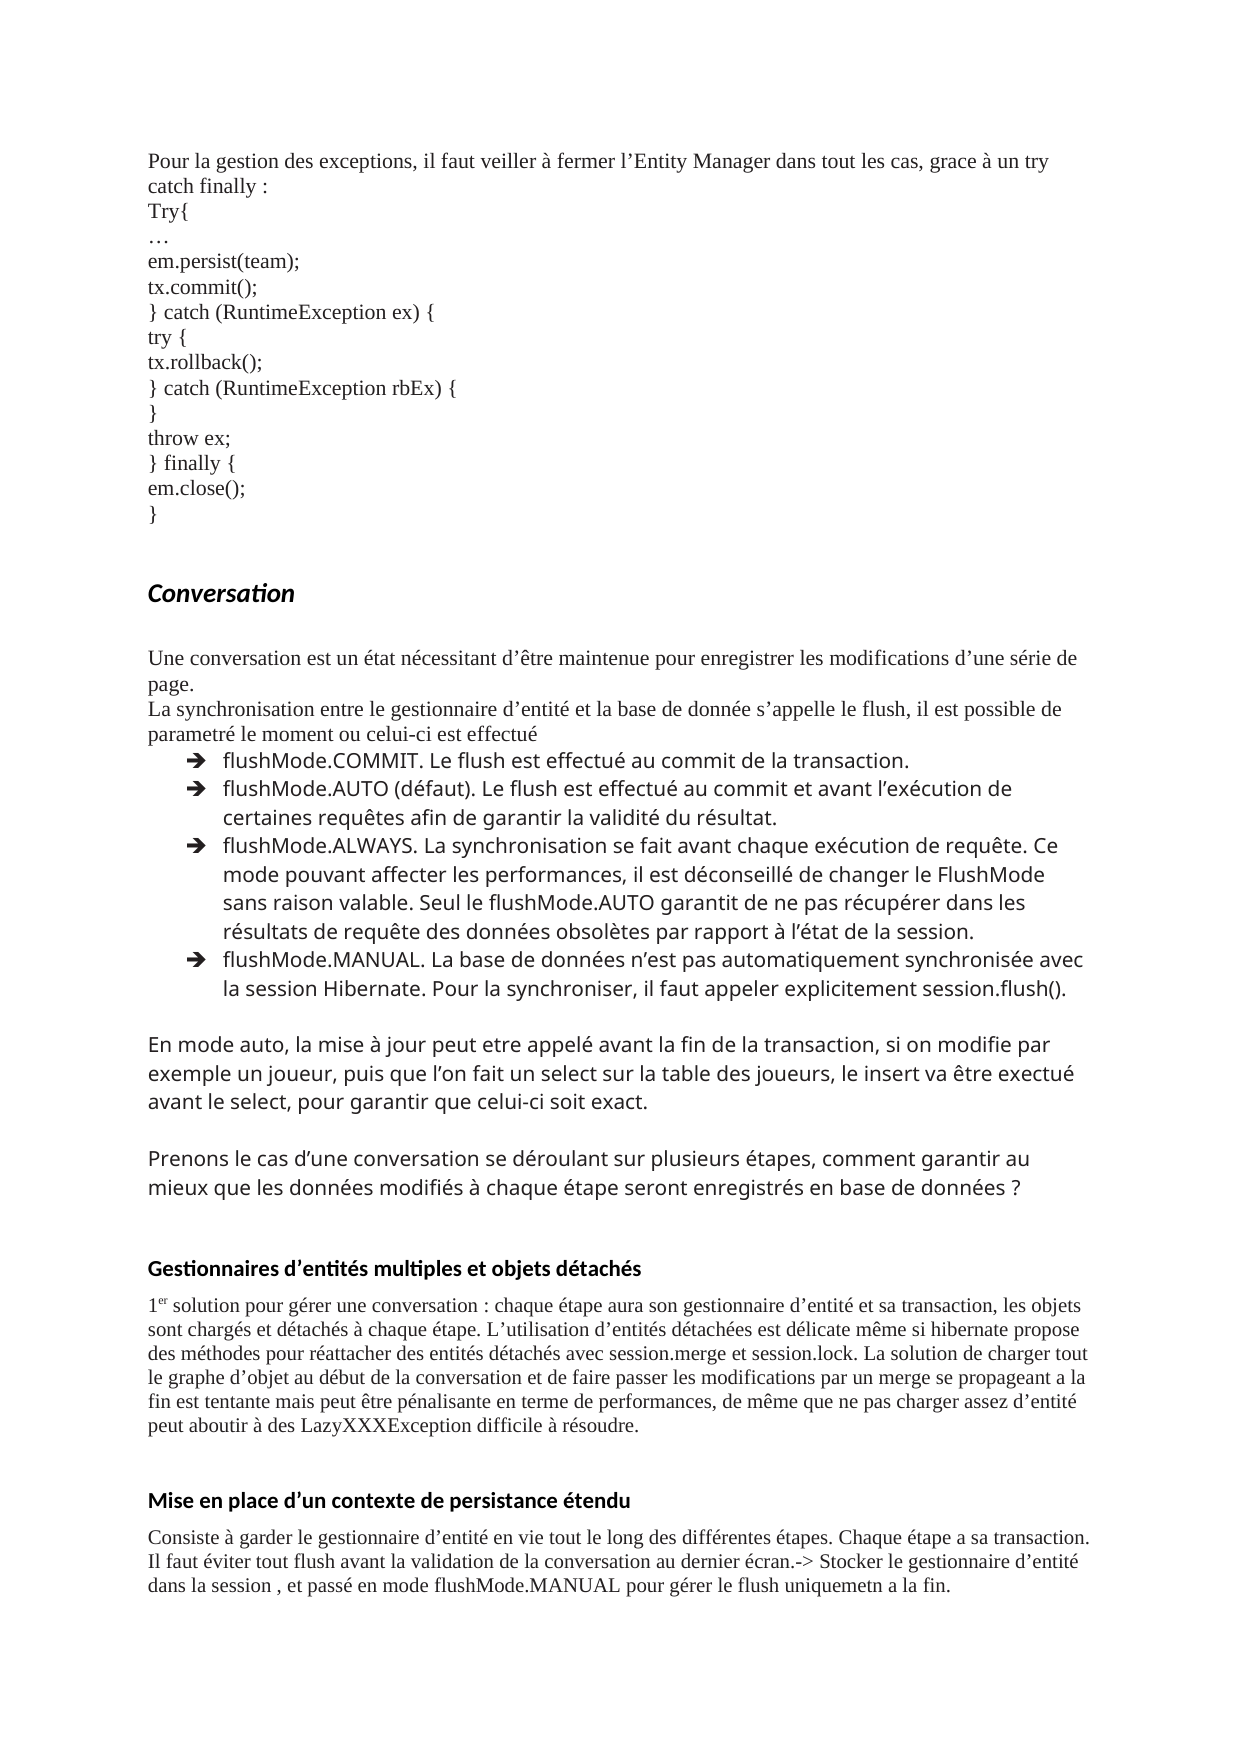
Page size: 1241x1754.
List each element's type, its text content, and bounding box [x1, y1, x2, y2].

text } catch (RuntimeException rbEx) { [148, 374, 1093, 400]
text em.close(); [148, 475, 1093, 501]
text Pour la gestion des exceptions, il faut veiller à fermer l’Entity Manager dans tout les cas, grace à un try catch finally : [148, 148, 1093, 198]
text } finally { [148, 450, 1093, 475]
text La synchronisation entre le gestionnaire d’entité et la base de donnée s’appelle le flush, il est possible de parametré le moment ou celui-ci est effectué [148, 696, 1093, 746]
subtitle Conversation [148, 576, 1093, 609]
text … em.persist(team); [148, 223, 1093, 274]
text tx.commit(); [148, 274, 1093, 299]
text En mode auto, la mise à jour peut etre appelé avant la fin de la transaction, si on modifie par exemple un joueur, puis que l’on fait un select sur la table des joueurs, le insert va être exectué avant le select, pour garantir que celui-ci soit exact. [148, 1031, 1093, 1116]
text } [148, 501, 1093, 526]
text } catch (RuntimeException ex) { [148, 299, 1093, 324]
list flushMode.MANUAL. La base de données n’est pas automatiquement synchronisée avec la session Hibernate. Pour la synchroniser, il faut appeler explicitement session.flush(). [185, 945, 1093, 1002]
text Try{ [148, 198, 1093, 223]
list flushMode.AUTO (défaut). Le flush est effectué au commit et avant l’exécution de certaines requêtes afin de garantir la validité du résultat. [185, 774, 1093, 831]
list flushMode.ALWAYS. La synchronisation se fait avant chaque exécution de requête. Ce mode pouvant affecter les performances, il est déconseillé de changer le FlushMode sans raison valable. Seul le flushMode.AUTO garantit de ne pas récupérer dans les résultats de requête des données obsolètes par rapport à l’état de la session. [185, 831, 1093, 945]
text 1er solution pour gérer une conversation : chaque étape aura son gestionnaire d’entité et sa transaction, les objets sont chargés et détachés à chaque étape. L’utilisation d’entités détachées est délicate même si hibernate propose des méthodes pour réattacher des entités détachés avec session.merge et session.lock. La solution de charger tout le graphe d’objet au début de la conversation et de faire passer les modifications par un merge se propageant a la fin est tentante mais peut être pénalisante en terme de performances, de même que ne pas charger assez d’entité peut aboutir à des LazyXXXException difficile à résoudre. [148, 1293, 1093, 1437]
text } [148, 400, 1093, 425]
text Prenons le cas d’une conversation se déroulant sur plusieurs étapes, comment garantir au mieux que les données modifiés à chaque étape seront enregistrés en base de données ? [148, 1144, 1093, 1201]
text throw ex; [148, 425, 1093, 450]
subtitle Mise en place d’un contexte de persistance étendu [148, 1486, 1093, 1514]
text try { [148, 324, 1093, 349]
subtitle Gestionnaires d’entités multiples et objets détachés [148, 1254, 1093, 1283]
text Consiste à garder le gestionnaire d’entité en vie tout le long des différentes étapes. Chaque étape a sa transaction. Il faut éviter tout flush avant la validation de la conversation au dernier écran.-> Stocker le gestionnaire d’entité dans la session , et passé en mode flushMode.MANUAL pour gérer le flush uniquemetn a la fin. [148, 1525, 1093, 1597]
list flushMode.COMMIT. Le flush est effectué au commit de la transaction. [185, 746, 1093, 774]
text tx.rollback(); [148, 349, 1093, 374]
text Une conversation est un état nécessitant d’être maintenue pour enregistrer les modifications d’une série de page. [148, 645, 1093, 696]
